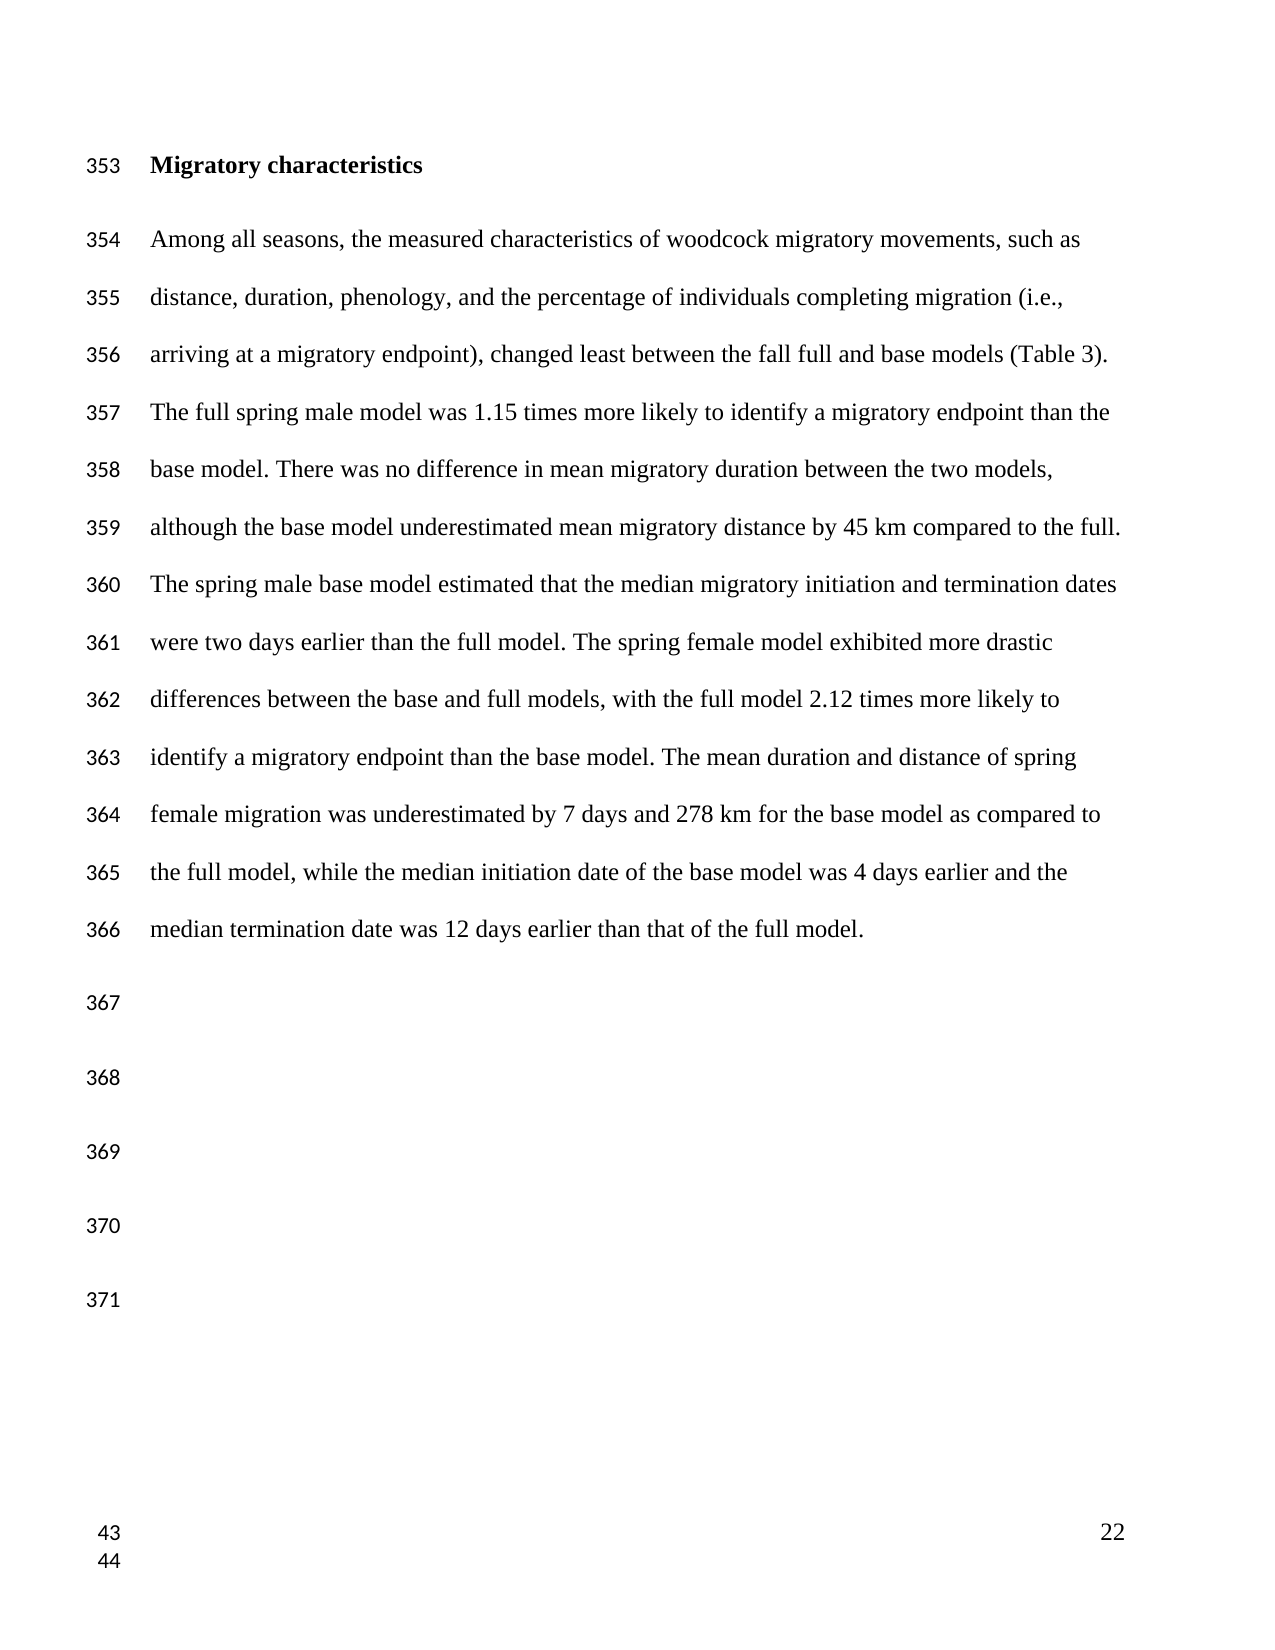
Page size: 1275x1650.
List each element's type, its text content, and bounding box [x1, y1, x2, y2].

text Among all seasons, the measured characteristics of woodcock migratory movements, such as distance, duration, phenology, and the percentage of individuals completing migration (i.e., arriving at a migratory endpoint), changed least between the fall full and base models (Table 3). The full spring male model was 1.15 times more likely to identify a migratory endpoint than the base model. There was no difference in mean migratory duration between the two models, although the base model underestimated mean migratory distance by 45 km compared to the full. The spring male base model estimated that the median migratory initiation and termination dates were two days earlier than the full model. The spring female model exhibited more drastic differences between the base and full models, with the full model 2.12 times more likely to identify a migratory endpoint than the base model. The mean duration and distance of spring female migration was underestimated by 7 days and 278 km for the base model as compared to the full model, while the median initiation date of the base model was 4 days earlier and the median termination date was 12 days earlier than that of the full model. [150, 224, 1125, 943]
subtitle Migratory characteristics [150, 150, 1125, 179]
